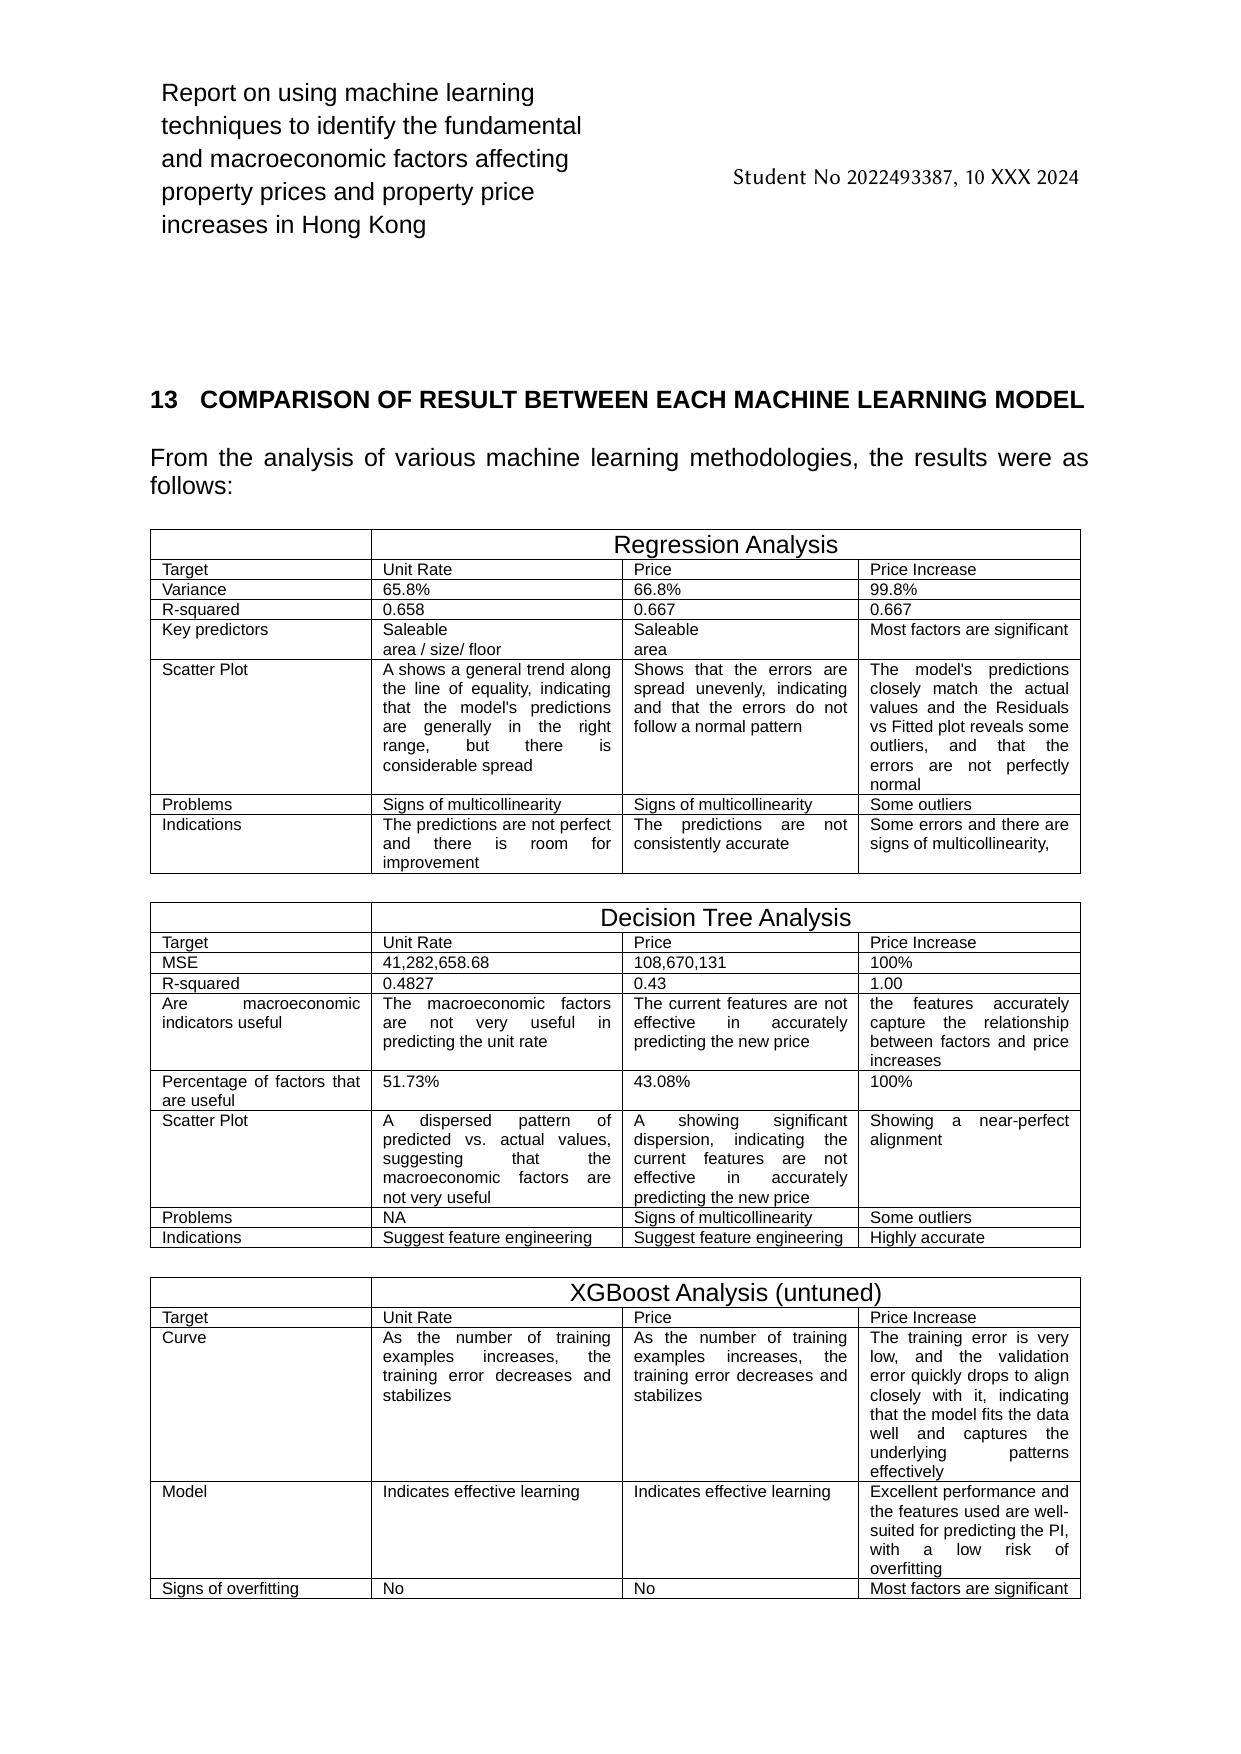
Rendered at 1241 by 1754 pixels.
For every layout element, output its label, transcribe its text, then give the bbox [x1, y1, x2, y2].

table_cell Scatter Plot [151, 660, 371, 794]
table_cell 65.8% [372, 580, 622, 599]
table_cell No [372, 1579, 622, 1598]
table_cell Percentage of factors that are useful [151, 1071, 371, 1110]
table_cell 0.43 [623, 974, 858, 993]
table_cell Some outliers [859, 1208, 1080, 1227]
table_cell Price [623, 933, 858, 952]
table_cell Indications [151, 815, 371, 872]
table_cell R-squared [151, 600, 371, 619]
table_cell 51.73% [372, 1071, 622, 1110]
table_cell Problems [151, 795, 371, 814]
table_cell Scatter Plot [151, 1111, 371, 1207]
table_cell Model [151, 1482, 371, 1578]
table_cell Variance [151, 580, 371, 599]
table_cell Indicates effective learning [372, 1482, 622, 1578]
table_cell Saleable area / size/ floor [372, 620, 622, 658]
table_cell The predictions are not perfect and there is room for improvement [372, 815, 622, 872]
table_cell Showing a near-perfect alignment [859, 1111, 1080, 1207]
table_cell Saleable area [623, 620, 858, 658]
table_cell A shows a general trend along the line of equality, indicating that the model's predictions are generally in the right range, but there is considerable spread [372, 660, 622, 794]
table_cell Some outliers [859, 795, 1080, 814]
table_cell A showing significant dispersion, indicating the current features are not effective in accurately predicting the new price [623, 1111, 858, 1207]
table_cell 0.658 [372, 600, 622, 619]
table_cell Are macroeconomic indicators useful [151, 994, 371, 1070]
table_cell Price [623, 1308, 858, 1327]
table_cell As the number of training examples increases, the training error decreases and stabilizes [372, 1328, 622, 1481]
text From the analysis of various machine learning methodologies, the results were as follows: [150, 442, 1090, 500]
table_cell Signs of multicollinearity [623, 795, 858, 814]
table_cell R-squared [151, 974, 371, 993]
table_cell 43.08% [623, 1071, 858, 1110]
table_cell Price [623, 560, 858, 579]
table_cell Some errors and there are signs of multicollinearity, [859, 815, 1080, 872]
table_cell Signs of overfitting [151, 1579, 371, 1598]
table_cell Target [151, 560, 371, 579]
table_cell NA [372, 1208, 622, 1227]
table_header Regression Analysis [372, 530, 1080, 558]
table_cell Target [151, 933, 371, 952]
table_cell 1.00 [859, 974, 1080, 993]
table_cell No [623, 1579, 858, 1598]
table_cell 99.8% [859, 580, 1080, 599]
table_cell 100% [859, 953, 1080, 972]
table_cell Suggest feature engineering [372, 1228, 622, 1247]
table_cell Problems [151, 1208, 371, 1227]
table_cell Unit Rate [372, 933, 622, 952]
table_cell 0.667 [859, 600, 1080, 619]
table_cell As the number of training examples increases, the training error decreases and stabilizes [623, 1328, 858, 1481]
table_cell Key predictors [151, 620, 371, 658]
table_cell Highly accurate [859, 1228, 1080, 1247]
table_header Decision Tree Analysis [372, 903, 1080, 932]
table_cell MSE [151, 953, 371, 972]
table_cell The training error is very low, and the validation error quickly drops to align closely with it, indicating that the model fits the data well and captures the underlying patterns effectively [859, 1328, 1080, 1481]
table_cell 108,670,131 [623, 953, 858, 972]
table_cell The predictions are not consistently accurate [623, 815, 858, 872]
table_cell Unit Rate [372, 1308, 622, 1327]
table_cell Excellent performance and the features used are well-suited for predicting the PI, with a low risk of overfitting [859, 1482, 1080, 1578]
table_cell Signs of multicollinearity [623, 1208, 858, 1227]
table_cell 66.8% [623, 580, 858, 599]
table_cell Most factors are significant [859, 620, 1080, 658]
table_header XGBoost Analysis (untuned) [372, 1278, 1080, 1307]
table_cell The macroeconomic factors are not very useful in predicting the unit rate [372, 994, 622, 1070]
table_cell Indicates effective learning [623, 1482, 858, 1578]
table_cell Price Increase [859, 933, 1080, 952]
table_cell Target [151, 1308, 371, 1327]
table_cell A dispersed pattern of predicted vs. actual values, suggesting that the macroeconomic factors are not very useful [372, 1111, 622, 1207]
table_cell 0.4827 [372, 974, 622, 993]
table_header [151, 903, 371, 932]
table_cell 41,282,658.68 [372, 953, 622, 972]
table_header [151, 530, 371, 558]
table_cell Unit Rate [372, 560, 622, 579]
list COMPARISON OF RESULT BETWEEN EACH MACHINE LEARNING MODEL [150, 385, 1090, 414]
table_header [151, 1278, 371, 1307]
table_cell Signs of multicollinearity [372, 795, 622, 814]
table_cell Price Increase [859, 1308, 1080, 1327]
table_cell 100% [859, 1071, 1080, 1110]
table_cell 0.667 [623, 600, 858, 619]
table_cell Price Increase [859, 560, 1080, 579]
table_cell the features accurately capture the relationship between factors and price increases [859, 994, 1080, 1070]
table_cell The model's predictions closely match the actual values and the Residuals vs Fitted plot reveals some outliers, and that the errors are not perfectly normal [859, 660, 1080, 794]
table_cell The current features are not effective in accurately predicting the new price [623, 994, 858, 1070]
table_cell Shows that the errors are spread unevenly, indicating and that the errors do not follow a normal pattern [623, 660, 858, 794]
table_cell Curve [151, 1328, 371, 1481]
table_cell Most factors are significant [859, 1579, 1080, 1598]
table_cell Suggest feature engineering [623, 1228, 858, 1247]
table_cell Indications [151, 1228, 371, 1247]
